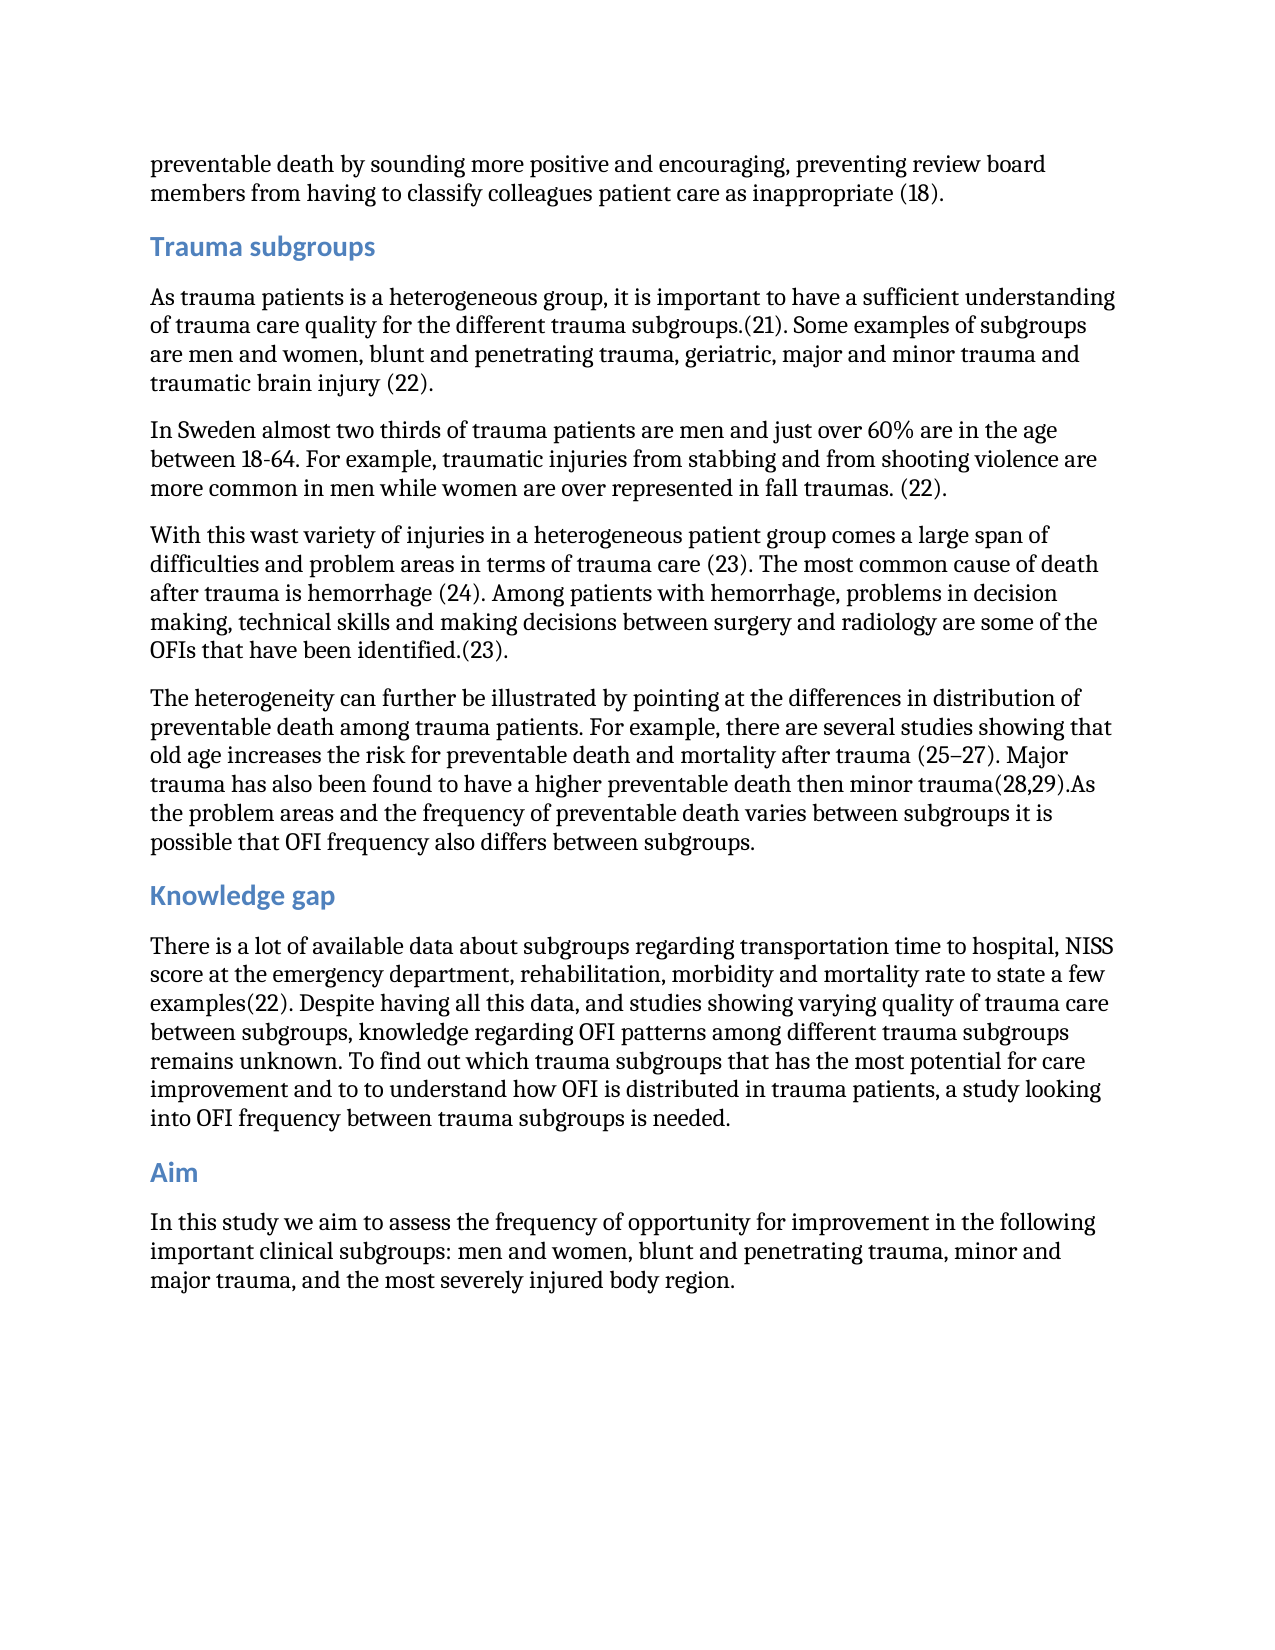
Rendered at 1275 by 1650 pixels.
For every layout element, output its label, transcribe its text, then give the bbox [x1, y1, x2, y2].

text With this wast variety of injuries in a heterogeneous patient group comes a large span of difficulties and problem areas in terms of trauma care (23). The most common cause of death after trauma is hemorrhage (24). Among patients with hemorrhage, problems in decision making, technical skills and making decisions between surgery and radiology are some of the OFIs that have been identified.(23). [150, 521, 1125, 665]
text The heterogeneity can further be illustrated by pointing at the differences in distribution of preventable death among trauma patients. For example, there are several studies showing that old age increases the risk for preventable death and mortality after trauma (25–27). Major trauma has also been found to have a higher preventable death then minor trauma(28,29).As the problem areas and the frequency of preventable death varies between subgroups it is possible that OFI frequency also differs between subgroups. [150, 684, 1125, 856]
subtitle Trauma subgroups [150, 228, 1125, 264]
text In this study we aim to assess the frequency of opportunity for improvement in the following important clinical subgroups: men and women, blunt and penetrating trauma, minor and major trauma, and the most severely injured body region. [150, 1208, 1125, 1294]
subtitle Aim [150, 1154, 1125, 1189]
text There is a lot of available data about subgroups regarding transportation time to hospital, NISS score at the emergency department, rehabilitation, morbidity and mortality rate to state a few examples(22). Despite having all this data, and studies showing varying quality of trauma care between subgroups, knowledge regarding OFI patterns among different trauma subgroups remains unknown. To find out which trauma subgroups that has the most potential for care improvement and to to understand how OFI is distributed in trauma patients, a study looking into OFI frequency between trauma subgroups is needed. [150, 932, 1125, 1133]
text In Sweden almost two thirds of trauma patients are men and just over 60% are in the age between 18-64. For example, traumatic injuries from stabbing and from shooting violence are more common in men while women are over represented in fall traumas. (22). [150, 416, 1125, 503]
text As trauma patients is a heterogeneous group, it is important to have a sufficient understanding of trauma care quality for the different trauma subgroups.(21). Some examples of subgroups are men and women, blunt and penetrating trauma, geriatric, major and minor trauma and traumatic brain injury (22). [150, 283, 1125, 398]
subtitle Knowledge gap [150, 877, 1125, 913]
